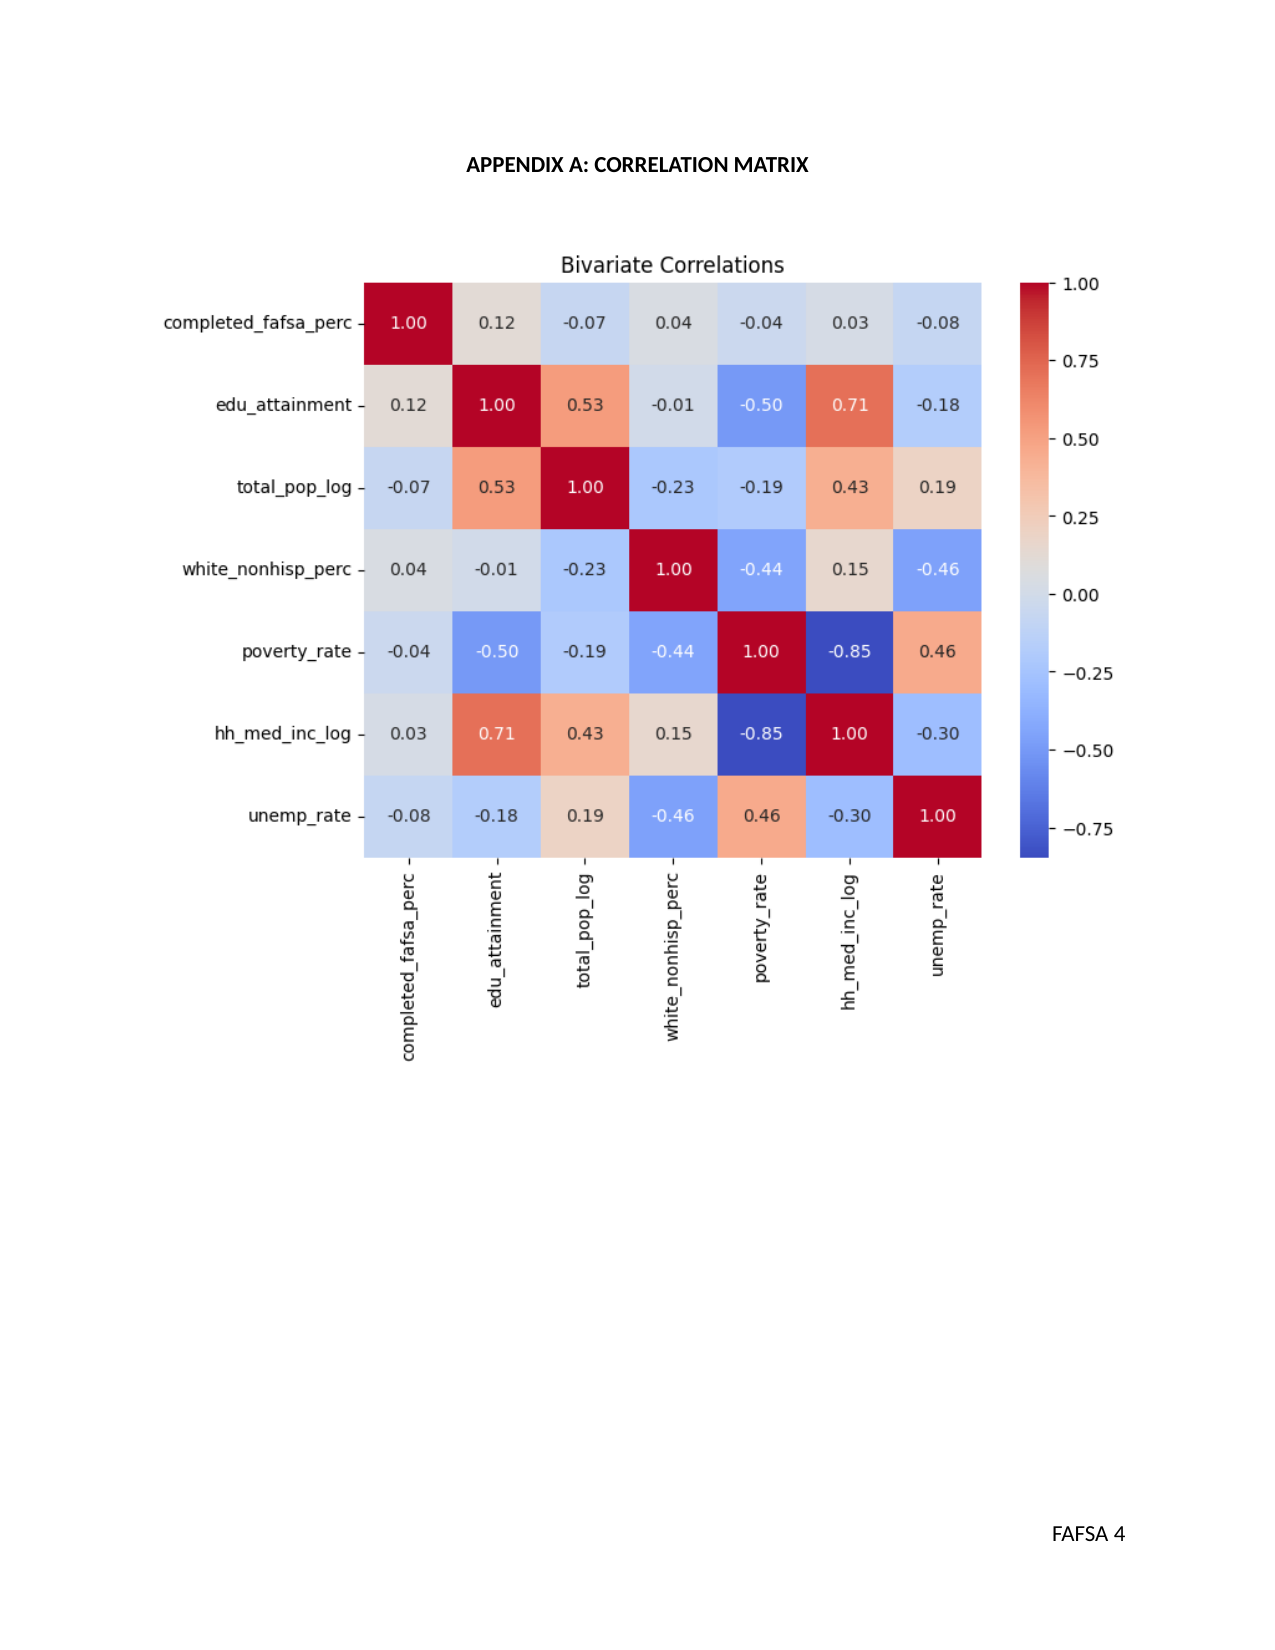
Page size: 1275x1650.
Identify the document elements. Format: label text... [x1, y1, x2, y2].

picture [150, 243, 1125, 1072]
text APPENDIX A: CORRELATION MATRIX [150, 150, 1125, 178]
